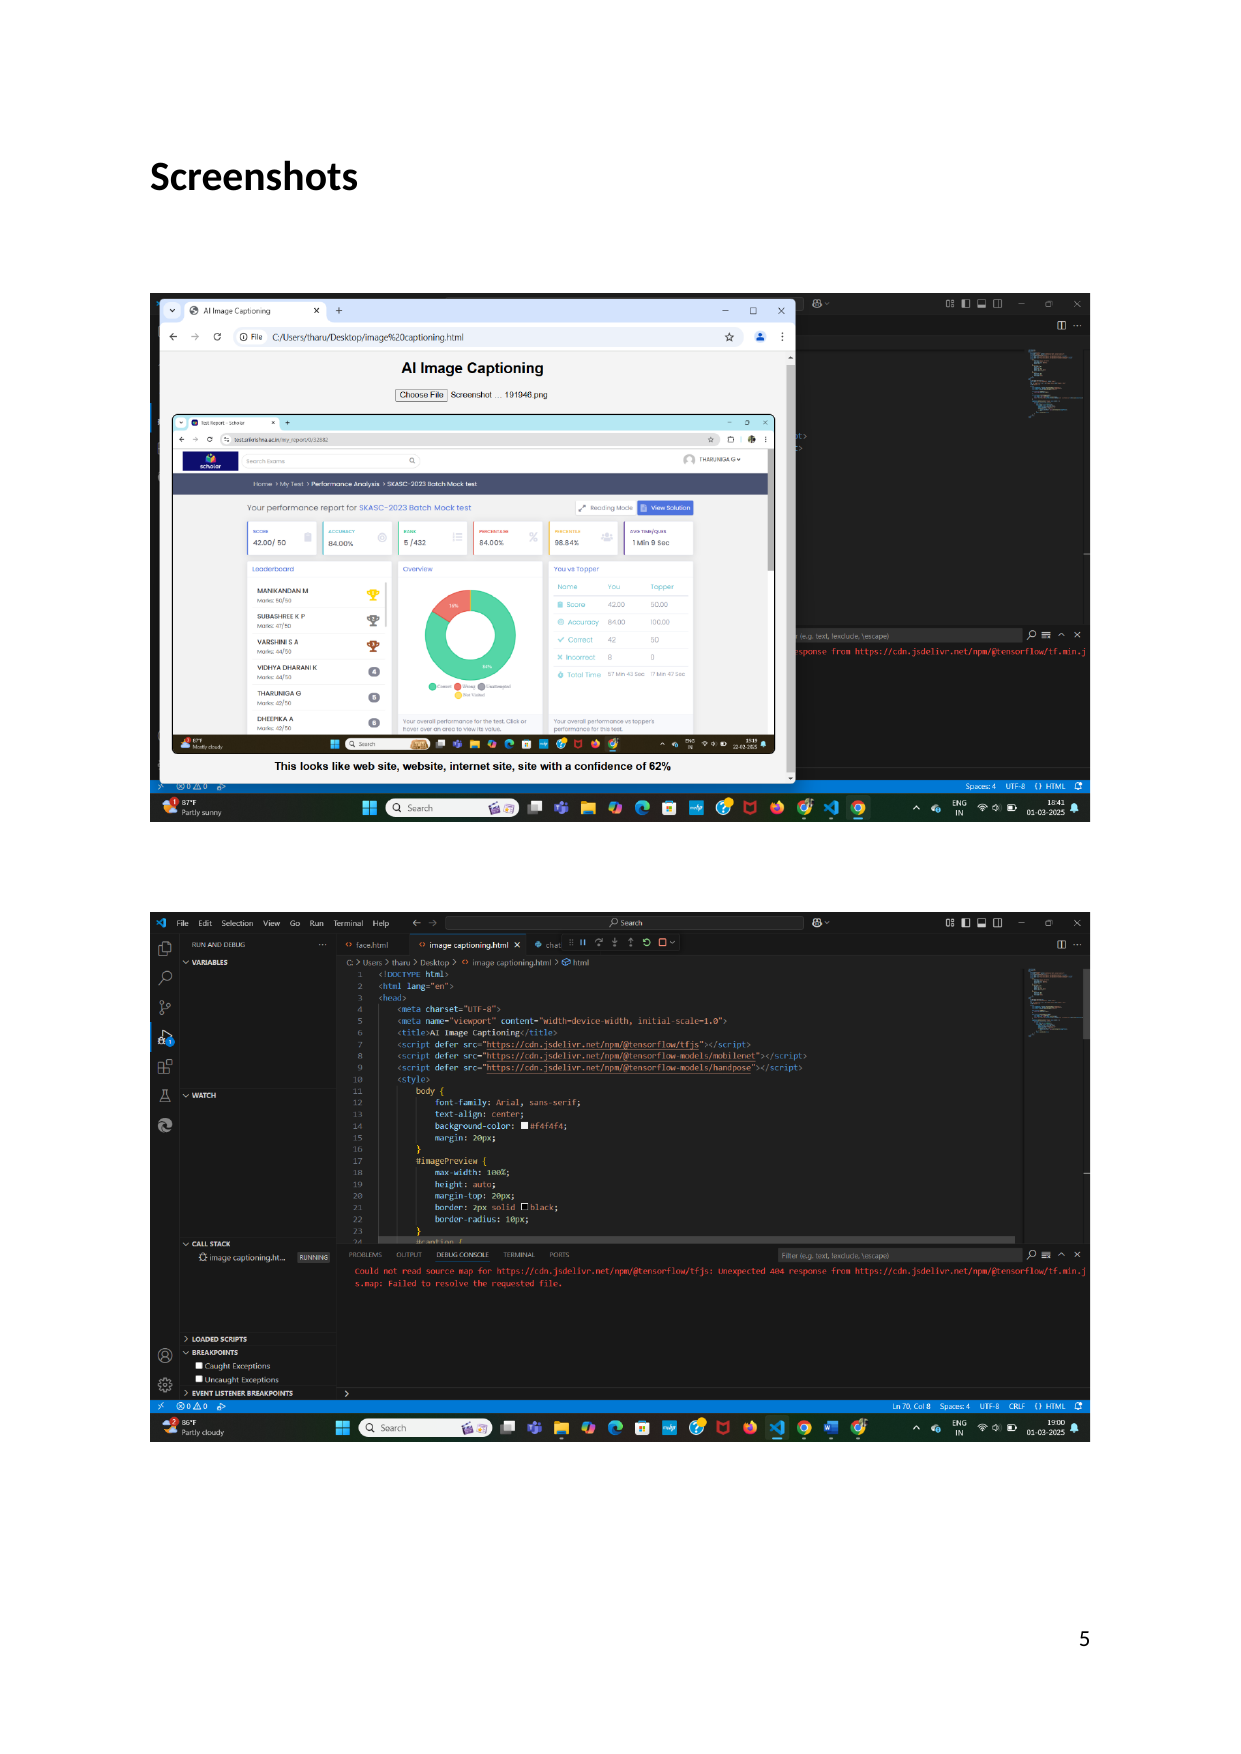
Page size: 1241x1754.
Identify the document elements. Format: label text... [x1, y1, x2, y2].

text Screenshots [150, 150, 1090, 201]
picture [150, 293, 1091, 822]
picture [150, 912, 1091, 1442]
